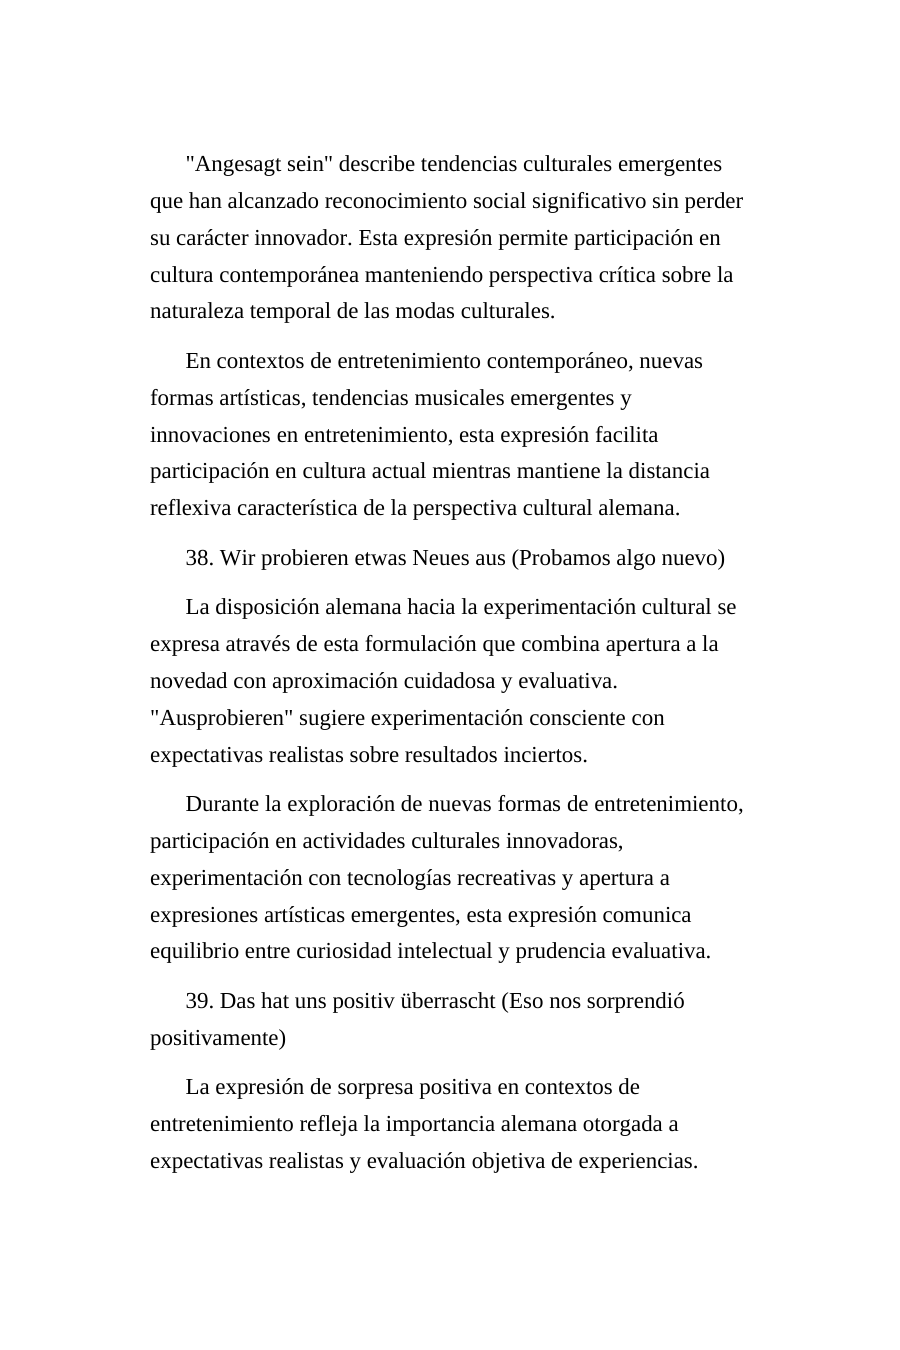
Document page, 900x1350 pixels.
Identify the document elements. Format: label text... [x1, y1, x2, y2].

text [150, 1073, 750, 1173]
text 39. Das hat uns positiv überrascht (Eso nos sorprendió positivamente) [150, 987, 750, 1050]
text En contextos de entretenimiento contemporáneo, nuevas formas artísticas, tendencias musicales emergentes y innovaciones en entretenimiento, esta expresión facilita participación en cultura actual mientras mantiene la distancia reflexiva característica de la perspectiva cultural alemana. [150, 347, 750, 521]
text "Angesagt sein" describe tendencias culturales emergentes que han alcanzado reconocimiento social significativo sin perder su carácter innovador. Esta expresión permite participación en cultura contemporánea manteniendo perspectiva crítica sobre la naturaleza temporal de las modas culturales. [150, 150, 750, 324]
text 38. Wir probieren etwas Neues aus (Probamos algo nuevo) [150, 544, 750, 570]
text Durante la exploración de nuevas formas de entretenimiento, participación en actividades culturales innovadoras, experimentación con tecnologías recreativas y apertura a expresiones artísticas emergentes, esta expresión comunica equilibrio entre curiosidad intelectual y prudencia evaluativa. [150, 790, 750, 964]
text La disposición alemana hacia la experimentación cultural se expresa através de esta formulación que combina apertura a la novedad con aproximación cuidadosa y evaluativa. "Ausprobieren" sugiere experimentación consciente con expectativas realistas sobre resultados inciertos. [150, 593, 750, 767]
